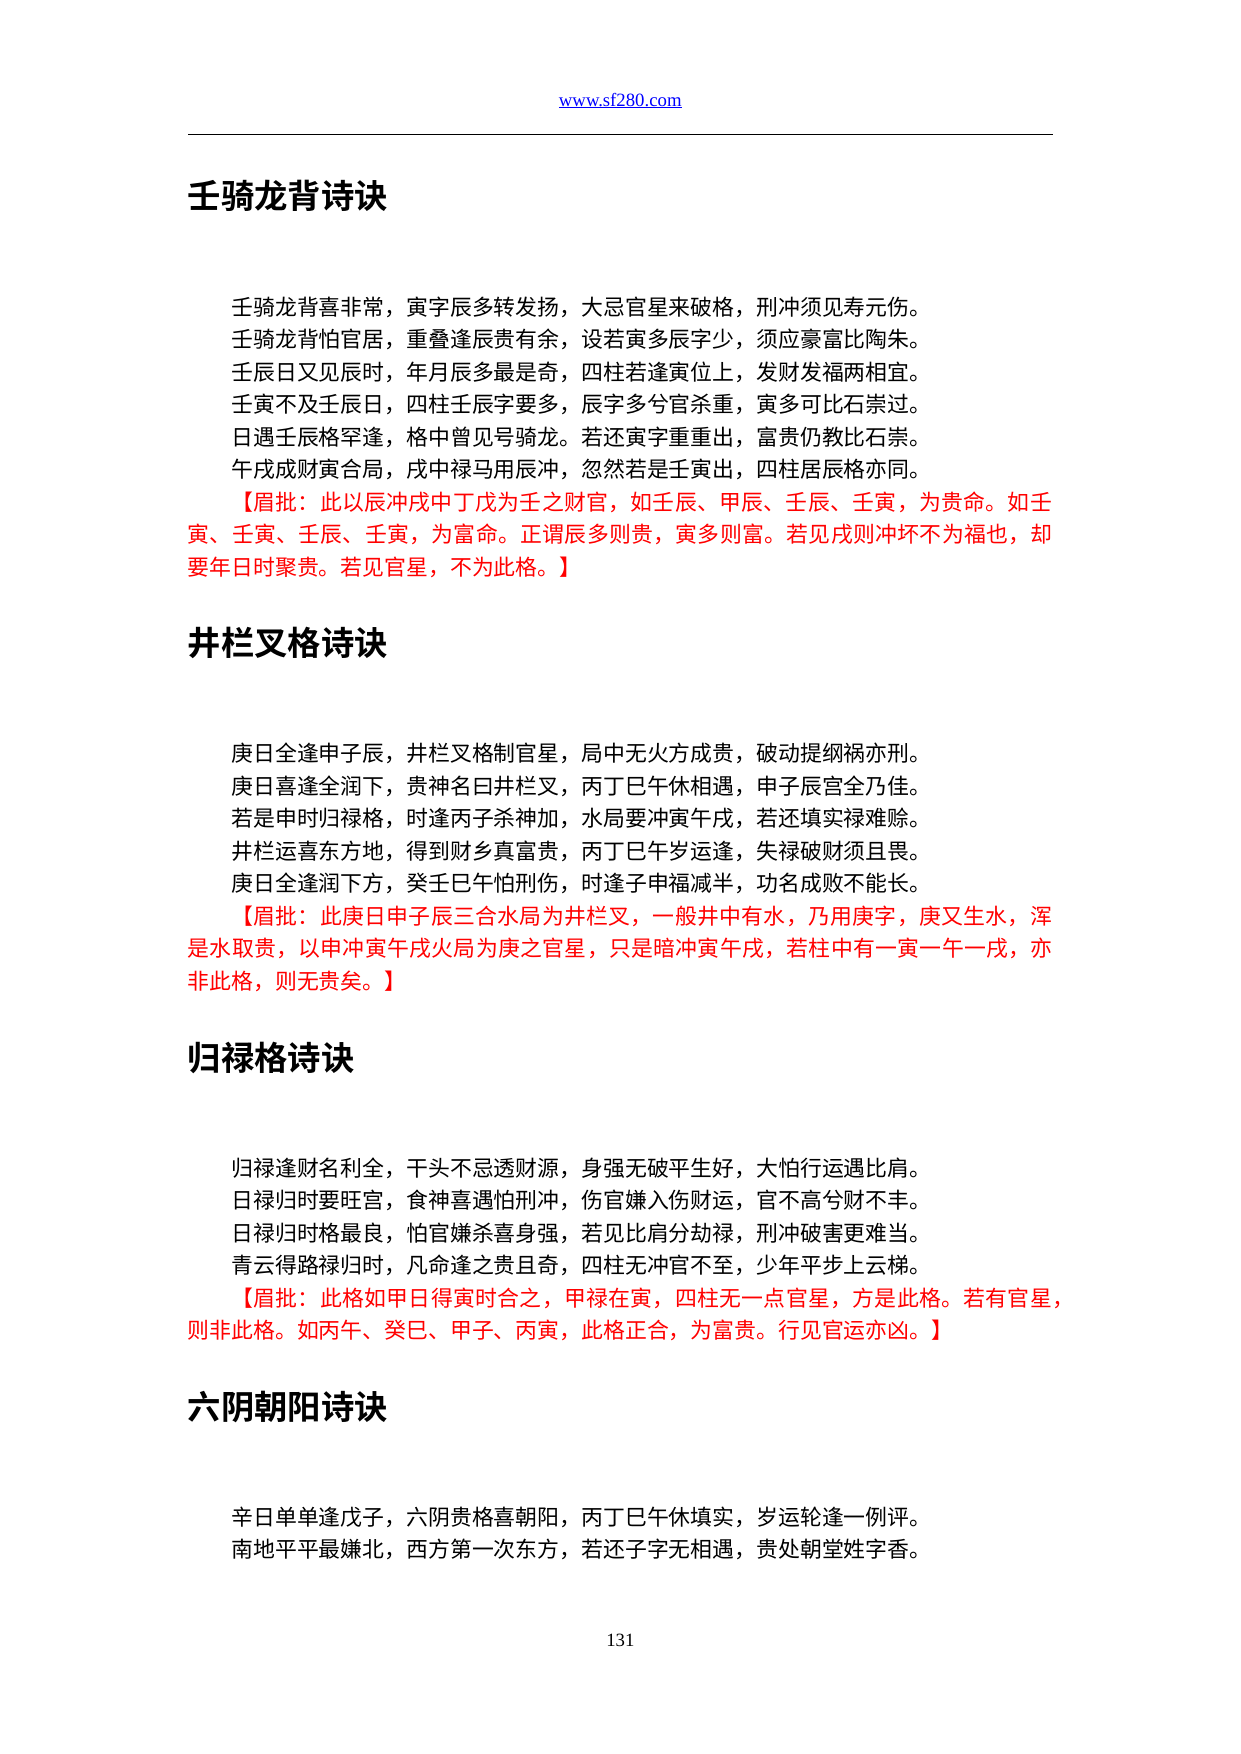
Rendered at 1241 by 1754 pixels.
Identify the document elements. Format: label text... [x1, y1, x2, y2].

text 南地平平最嫌北，西方第一次东方，若还子字无相遇，贵处朝堂姓字香。 [187, 1532, 1053, 1564]
text 若是申时归禄格，时逢丙子杀神加，水局要冲寅午戌，若还填实禄难赊。 [187, 801, 1053, 833]
text 日禄归时要旺宫，食神喜遇怕刑冲，伤官嫌入伤财运，官不高兮财不丰。 [187, 1183, 1053, 1215]
text 【眉批：此格如甲日得寅时合之，甲禄在寅，四柱无一点官星，方是此格。若有官星，则非此格。如丙午、癸巳、甲子、丙寅，此格正合，为富贵。行见官运亦凶。】 [187, 1280, 1053, 1345]
subtitle 六阴朝阳诗诀 [187, 1372, 1053, 1437]
text 辛日单单逢戊子，六阴贵格喜朝阳，丙丁巳午休填实，岁运轮逢一例评。 [187, 1499, 1053, 1532]
text 归禄逢财名利全，干头不忌透财源，身强无破平生好，大怕行运遇比肩。 [187, 1150, 1053, 1183]
text 井栏运喜东方地，得到财乡真富贵，丙丁巳午岁运逢，失禄破财须且畏。 [187, 833, 1053, 866]
text 壬骑龙背怕官居，重叠逢辰贵有余，设若寅多辰字少，须应豪富比陶朱。 [187, 322, 1053, 354]
subtitle 壬骑龙背诗诀 [187, 162, 1053, 227]
text 庚日喜逢全润下，贵神名曰井栏叉，丙丁巳午休相遇，申子辰宫全乃佳。 [187, 768, 1053, 801]
subtitle 归禄格诗诀 [187, 1023, 1053, 1088]
text 午戌成财寅合局，戌中禄马用辰冲，忽然若是壬寅出，四柱居辰格亦同。 [187, 452, 1053, 484]
text 庚日全逢润下方，癸壬巳午怕刑伤，时逢子申福减半，功名成败不能长。 [187, 866, 1053, 898]
text 庚日全逢申子辰，井栏叉格制官星，局中无火方成贵，破动提纲祸亦刑。 [187, 736, 1053, 768]
text 日禄归时格最良，怕官嫌杀喜身强，若见比肩分劫禄，刑冲破害更难当。 [187, 1215, 1053, 1248]
subtitle 井栏叉格诗诀 [187, 609, 1053, 674]
text 日遇壬辰格罕逢，格中曾见号骑龙。若还寅字重重出，富贵仍教比石崇。 [187, 419, 1053, 452]
text 壬辰日又见辰时，年月辰多最是奇，四柱若逢寅位上，发财发福两相宜。 [187, 354, 1053, 387]
text 壬寅不及壬辰日，四柱壬辰字要多，辰字多兮官杀重，寅多可比石崇过。 [187, 387, 1053, 419]
text 【眉批：此庚日申子辰三合水局为井栏叉，一般井中有水，乃用庚字，庚又生水，浑是水取贵，以申冲寅午戌火局为庚之官星，只是暗冲寅午戌，若柱中有一寅一午一戌，亦非此格，则无贵矣。】 [187, 898, 1053, 996]
text 【眉批：此以辰冲戌中丁戊为壬之财官，如壬辰、甲辰、壬辰、壬寅，为贵命。如壬寅、壬寅、壬辰、壬寅，为富命。正谓辰多则贵，寅多则富。若见戌则冲坏不为福也，却要年日时聚贵。若见官星，不为此格。】 [187, 484, 1053, 582]
text 青云得路禄归时，凡命逢之贵且奇，四柱无冲官不至，少年平步上云梯。 [187, 1248, 1053, 1280]
text 壬骑龙背喜非常，寅字辰多转发扬，大忌官星来破格，刑冲须见寿元伤。 [187, 289, 1053, 322]
